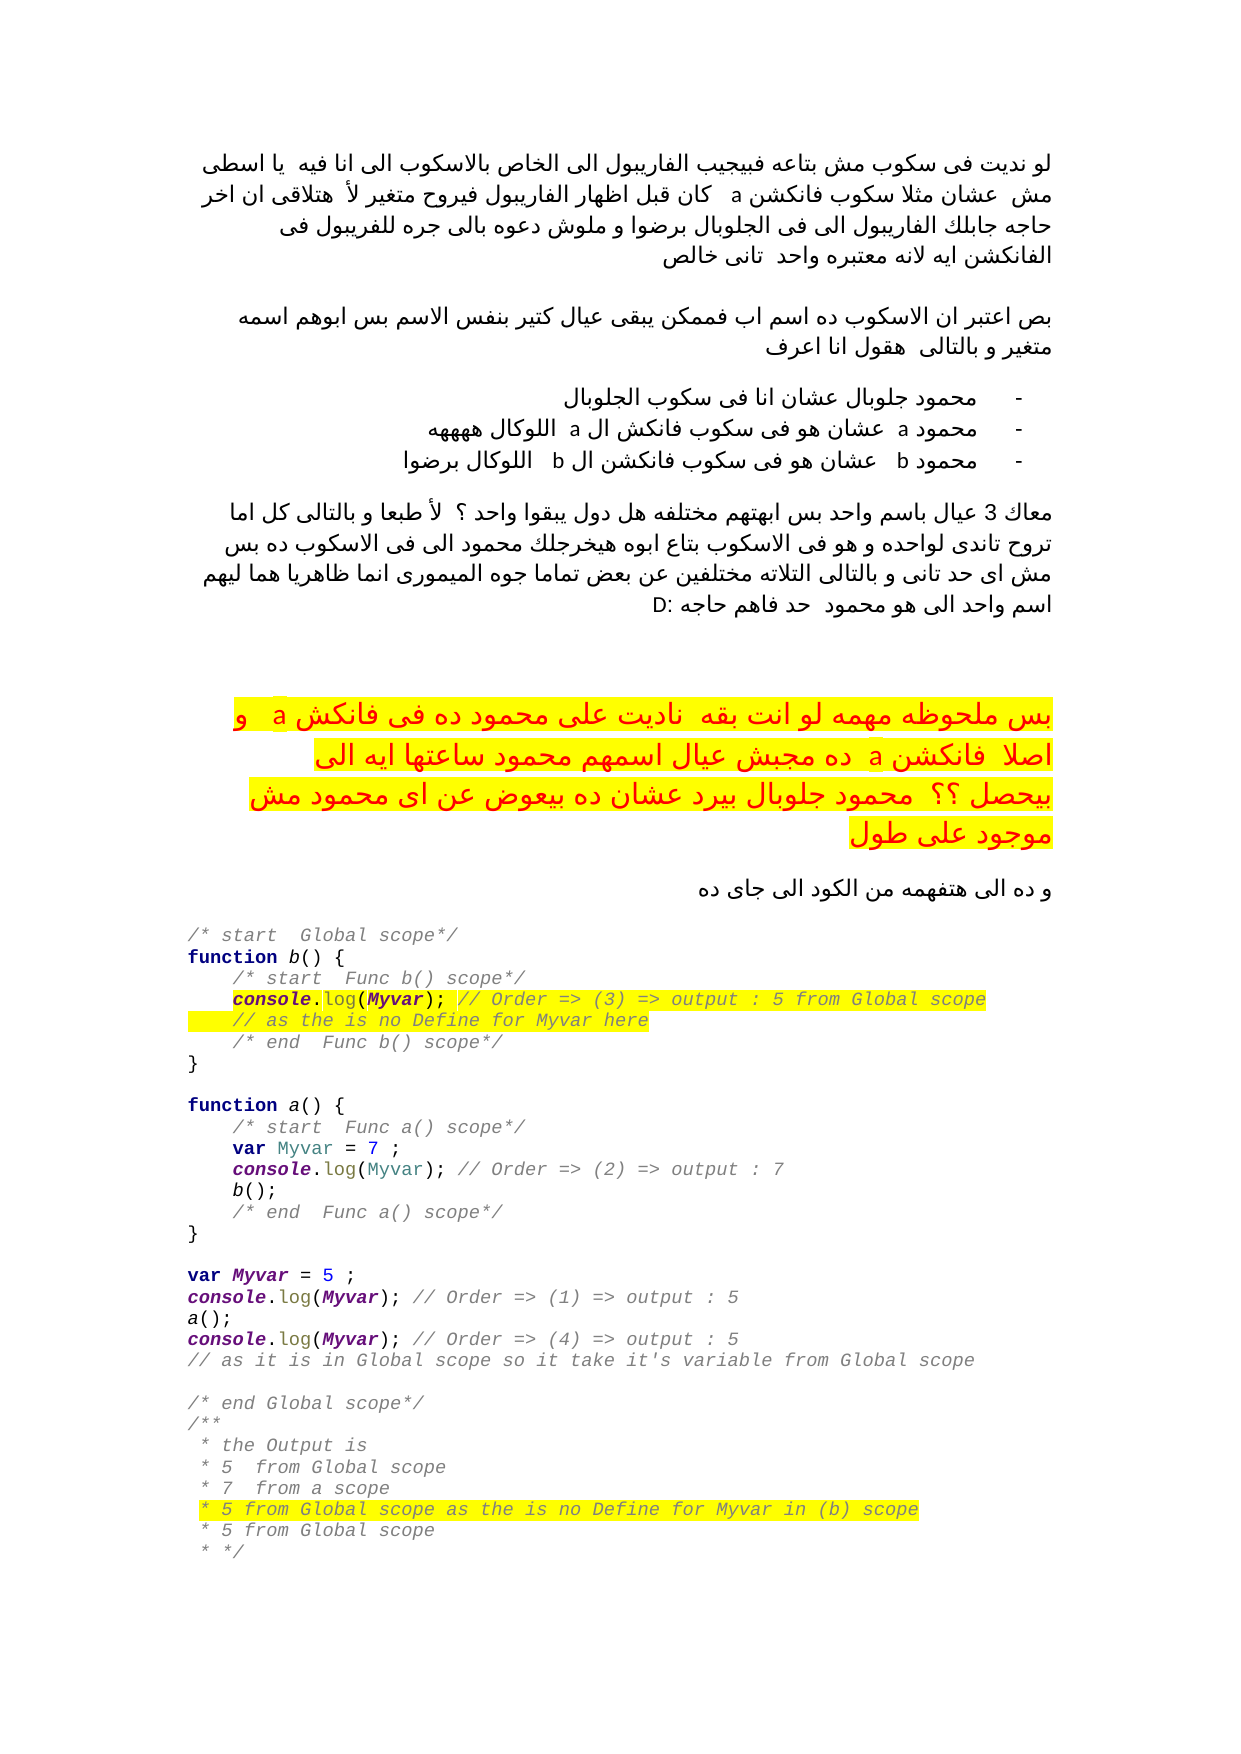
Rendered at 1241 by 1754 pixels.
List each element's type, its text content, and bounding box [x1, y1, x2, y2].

list محمود b عشان هو فى سكوب فانكشن ال b اللوكال برضوا [187, 446, 1015, 474]
text معاك 3 عيال باسم واحد بس ابهتهم مختلفه هل دول يبقوا واحد ؟ لأ طبعا و بالتالى كل اما تروح تاندى لواحده و هو فى الاسكوب بتاع ابوه هيخرجلك محمود الى فى الاسكوب ده بس مش اى حد تانى و بالتالى التلاته مختلفين عن بعض تماما جوه الميمورى انما ظاهريا هما ليهم اسم واحد الى هو محمود حد فاهم حاجه :D [187, 499, 1053, 618]
list محمود a عشان هو فى سكوب فانكش ال a اللوكال ههههه [187, 414, 1015, 442]
text بس ملحوظه مهمه لو انت بقه ناديت على محمود ده فى فانكش a و اصلا فانكشن a ده مجبش عيال اسمهم محمود ساعتها ايه الى بيحصل ؟؟ محمود جلوبال بيرد عشان ده بيعوض عن اى محمود مش موجود على طول [187, 696, 1053, 849]
list محمود جلوبال عشان انا فى سكوب الجلوبال [187, 384, 1015, 410]
text /* start Global scope*/ function b() { /* start Func b() scope*/ console.log(Myvar); // Order => (3) => output : 5 from Global scope // as the is no Define for Myvar here /* end Func b() scope*/ } function a() { /* start Func a() scope*/ var Myvar = 7 ; console.log(Myvar); // Order => (2) => output : 7 b(); /* end Func a() scope*/ } var Myvar = 5 ; console.log(Myvar); // Order => (1) => output : 5 a(); console.log(Myvar); // Order => (4) => output : 5 // as it is in Global scope so it take it's variable from Global scope /* end Global scope*/ /** * the Output is * 5 from Global scope * 7 from a scope * 5 from Global scope as the is no Define for Myvar in (b) scope * 5 from Global scope * */ [187, 926, 1053, 1564]
text و ده الى هتفهمه من الكود الى جاى ده [187, 875, 1053, 902]
